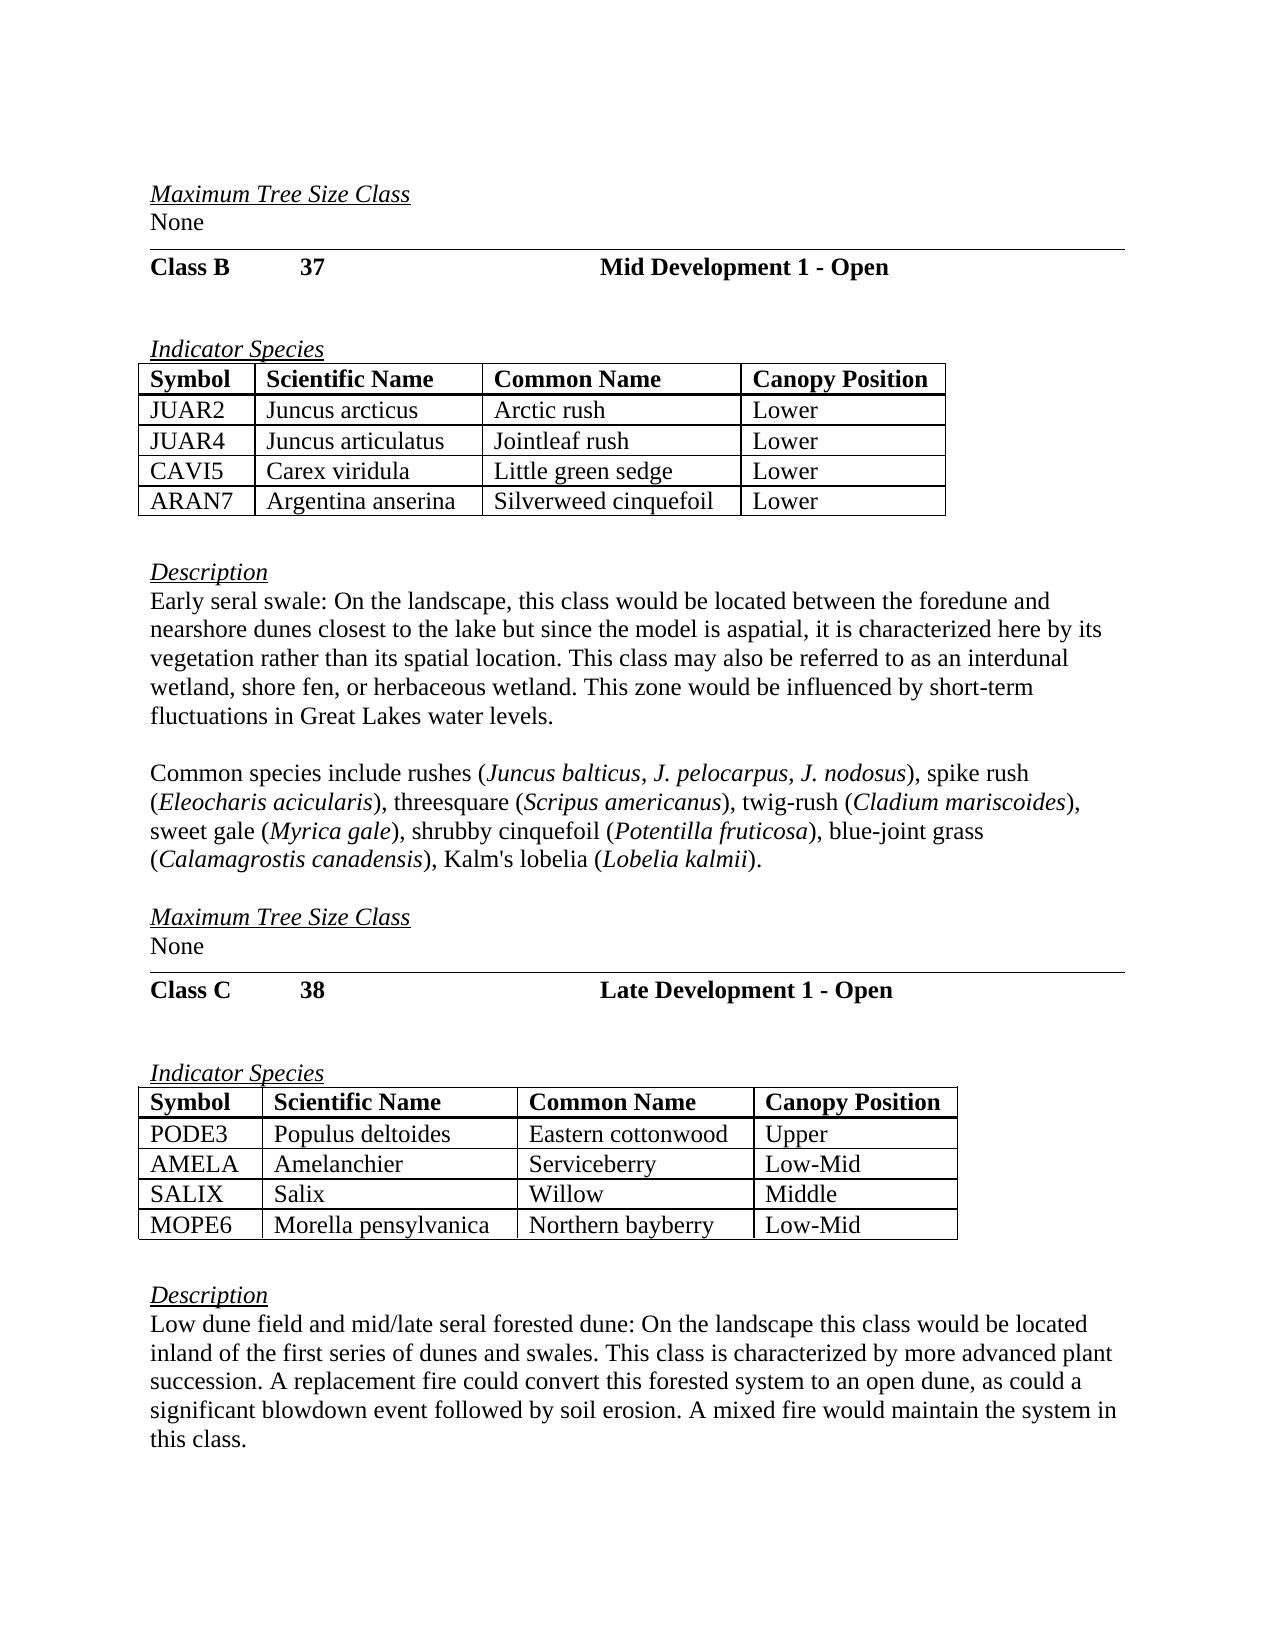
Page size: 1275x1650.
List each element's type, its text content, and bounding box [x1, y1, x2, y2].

text Low dune field and mid/late seral forested dune: On the landscape this class would be located inland of the first series of dunes and swales. This class is characterized by more advanced plant succession. A replacement fire could convert this forested system to an open dune, as could a significant blowdown event followed by soil erosion. A mixed fire would maintain the system in this class. [150, 1309, 1125, 1453]
table_header Common Name [518, 1088, 753, 1116]
table_cell Carex viridula [256, 456, 482, 485]
table_header Common Name [483, 364, 740, 392]
text Maximum Tree Size ClassNone [150, 902, 1125, 959]
table_cell Silverweed cinquefoil [483, 487, 740, 515]
text Class C 38 Late Development 1 - Open [150, 973, 1125, 1004]
table_cell Little green sedge [483, 456, 740, 485]
table_cell Serviceberry [518, 1149, 753, 1178]
table_cell MOPE6 [139, 1210, 262, 1238]
text Description [150, 557, 1125, 586]
table_cell Salix [263, 1180, 517, 1208]
table_cell CAVI5 [139, 456, 254, 485]
table_cell Juncus articulatus [256, 426, 482, 454]
text Common species include rushes (Juncus balticus, J. pelocarpus, J. nodosus), spike rush (Eleocharis acicularis), threesquare (Scripus americanus), twig-rush (Cladium mariscoides), sweet gale (Myrica gale), shrubby cinquefoil (Potentilla fruticosa), blue-joint grass (Calamagrostis canadensis), Kalm's lobelia (Lobelia kalmii). [150, 758, 1125, 873]
table_cell Amelanchier [263, 1149, 517, 1178]
table_header Symbol [139, 1088, 262, 1116]
text Indicator Species [150, 334, 1125, 363]
text Description [150, 1280, 1125, 1309]
text Class B 37 Mid Development 1 - Open [150, 250, 1125, 281]
table_header Canopy Position [742, 364, 945, 392]
table_cell PODE3 [139, 1119, 262, 1147]
table_header Scientific Name [256, 364, 482, 392]
table_header Canopy Position [755, 1088, 957, 1116]
table_header Symbol [139, 364, 254, 392]
table_cell Lower [742, 426, 945, 454]
text Early seral swale: On the landscape, this class would be located between the foredune and nearshore dunes closest to the lake but since the model is aspatial, it is characterized here by its vegetation rather than its spatial location. This class may also be referred to as an interdunal wetland, shore fen, or herbaceous wetland. This zone would be influenced by short-term fluctuations in Great Lakes water levels. [150, 586, 1125, 729]
table_cell Eastern cottonwood [518, 1119, 753, 1147]
table_cell Middle [755, 1180, 957, 1208]
table_cell Northern bayberry [518, 1210, 753, 1238]
text Indicator Species [150, 1058, 1125, 1086]
table_cell Juncus arcticus [256, 396, 482, 424]
table_cell Lower [742, 456, 945, 485]
table_cell JUAR2 [139, 396, 254, 424]
table_cell AMELA [139, 1149, 262, 1178]
table_cell Upper [755, 1119, 957, 1147]
table_cell JUAR4 [139, 426, 254, 454]
table_cell Jointleaf rush [483, 426, 740, 454]
table_cell Lower [742, 487, 945, 515]
table_cell Lower [742, 396, 945, 424]
table_cell Morella pensylvanica [263, 1210, 517, 1238]
table_cell Low-Mid [755, 1210, 957, 1238]
table_cell ARAN7 [139, 487, 254, 515]
table_cell Argentina anserina [256, 487, 482, 515]
table_cell Willow [518, 1180, 753, 1208]
table_cell Arctic rush [483, 396, 740, 424]
table_cell Populus deltoides [263, 1119, 517, 1147]
table_cell SALIX [139, 1180, 262, 1208]
table_header Scientific Name [263, 1088, 517, 1116]
text Maximum Tree Size ClassNone [150, 179, 1125, 236]
table_cell Low-Mid [755, 1149, 957, 1178]
